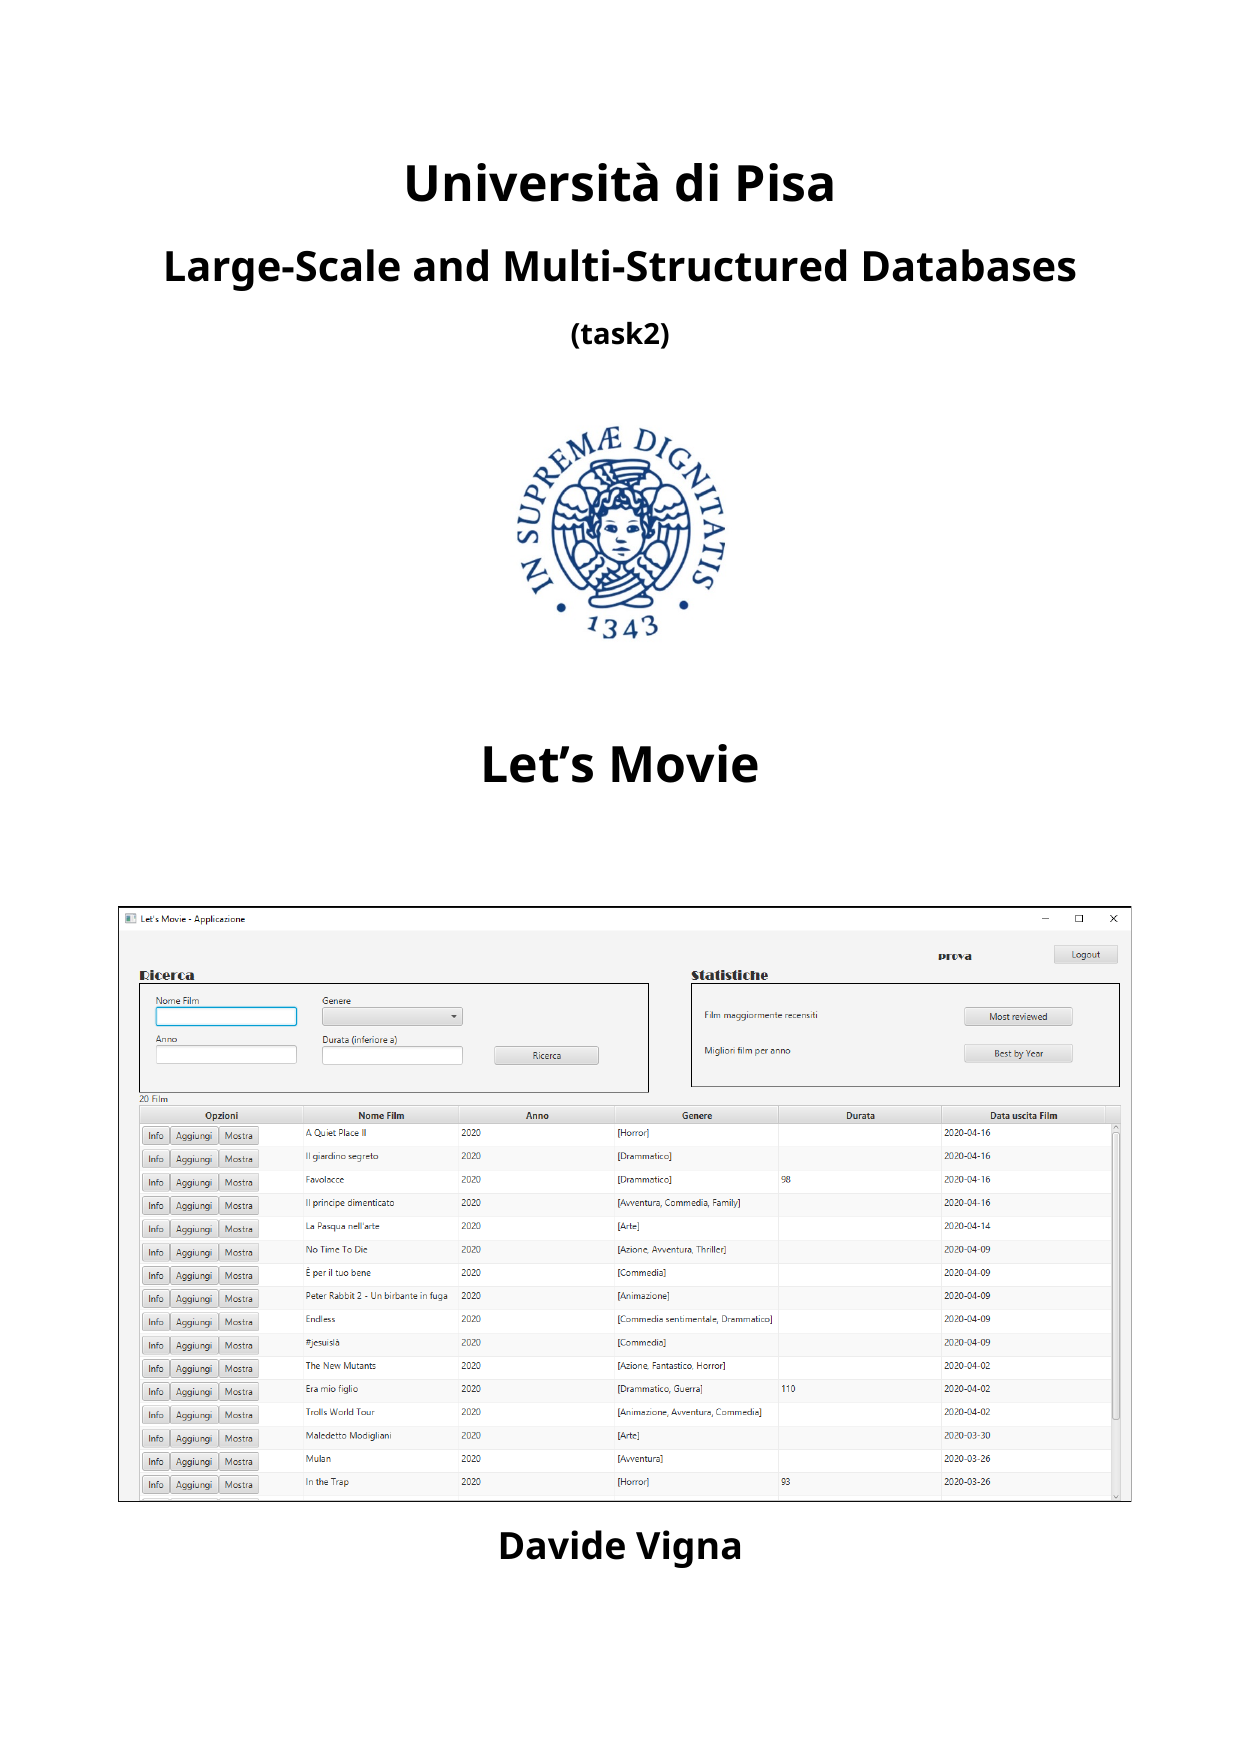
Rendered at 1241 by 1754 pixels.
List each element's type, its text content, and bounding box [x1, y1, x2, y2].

text Let’s Movie [118, 729, 1122, 797]
text (task2) [118, 313, 1122, 353]
text Large-Scale and Multi-Structured Databases [118, 236, 1122, 293]
text Davide Vigna [118, 1520, 1122, 1571]
picture [327, 371, 914, 711]
text Università di Pisa [118, 148, 1122, 216]
picture [118, 906, 1132, 1502]
